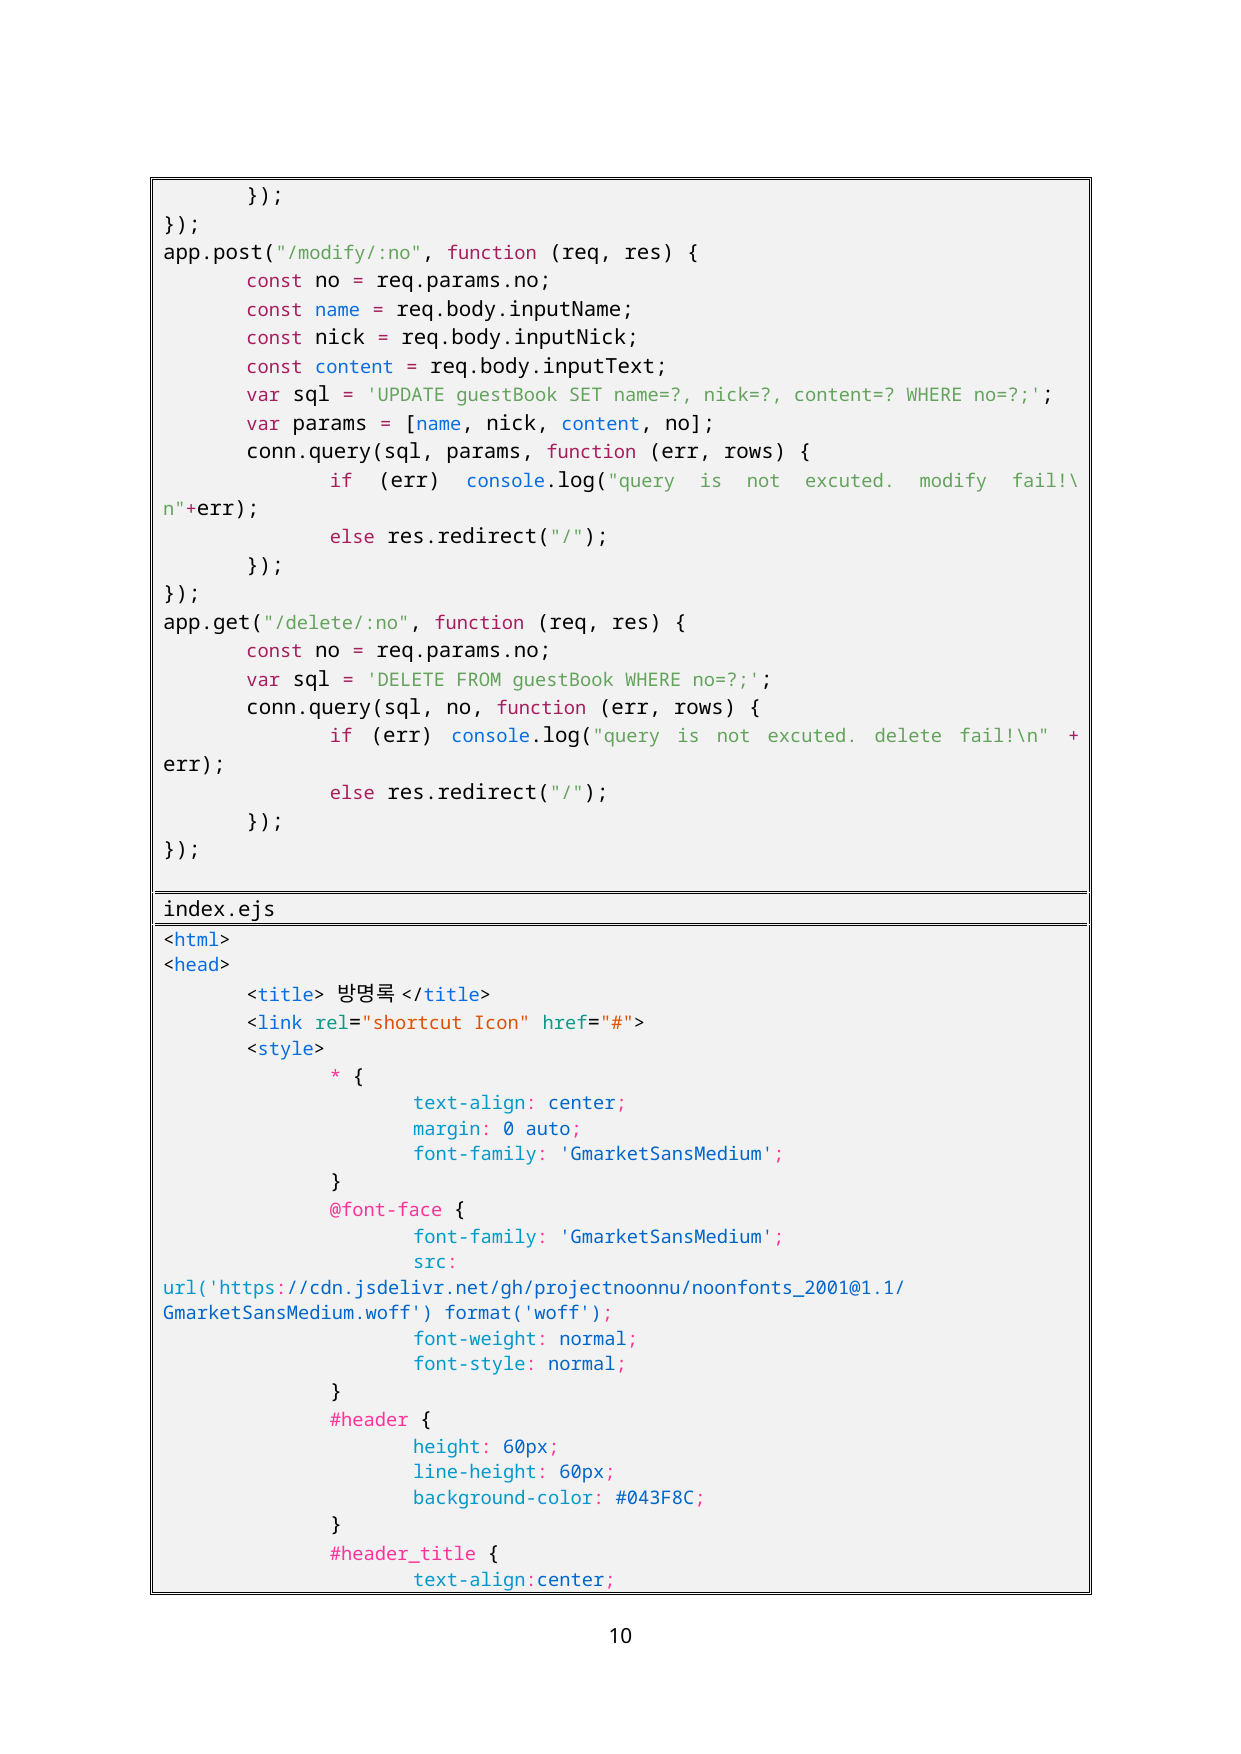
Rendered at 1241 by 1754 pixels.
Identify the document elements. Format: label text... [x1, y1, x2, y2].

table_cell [153, 180, 1089, 891]
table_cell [152, 923, 1091, 1592]
table_cell index.ejs [152, 891, 1091, 923]
